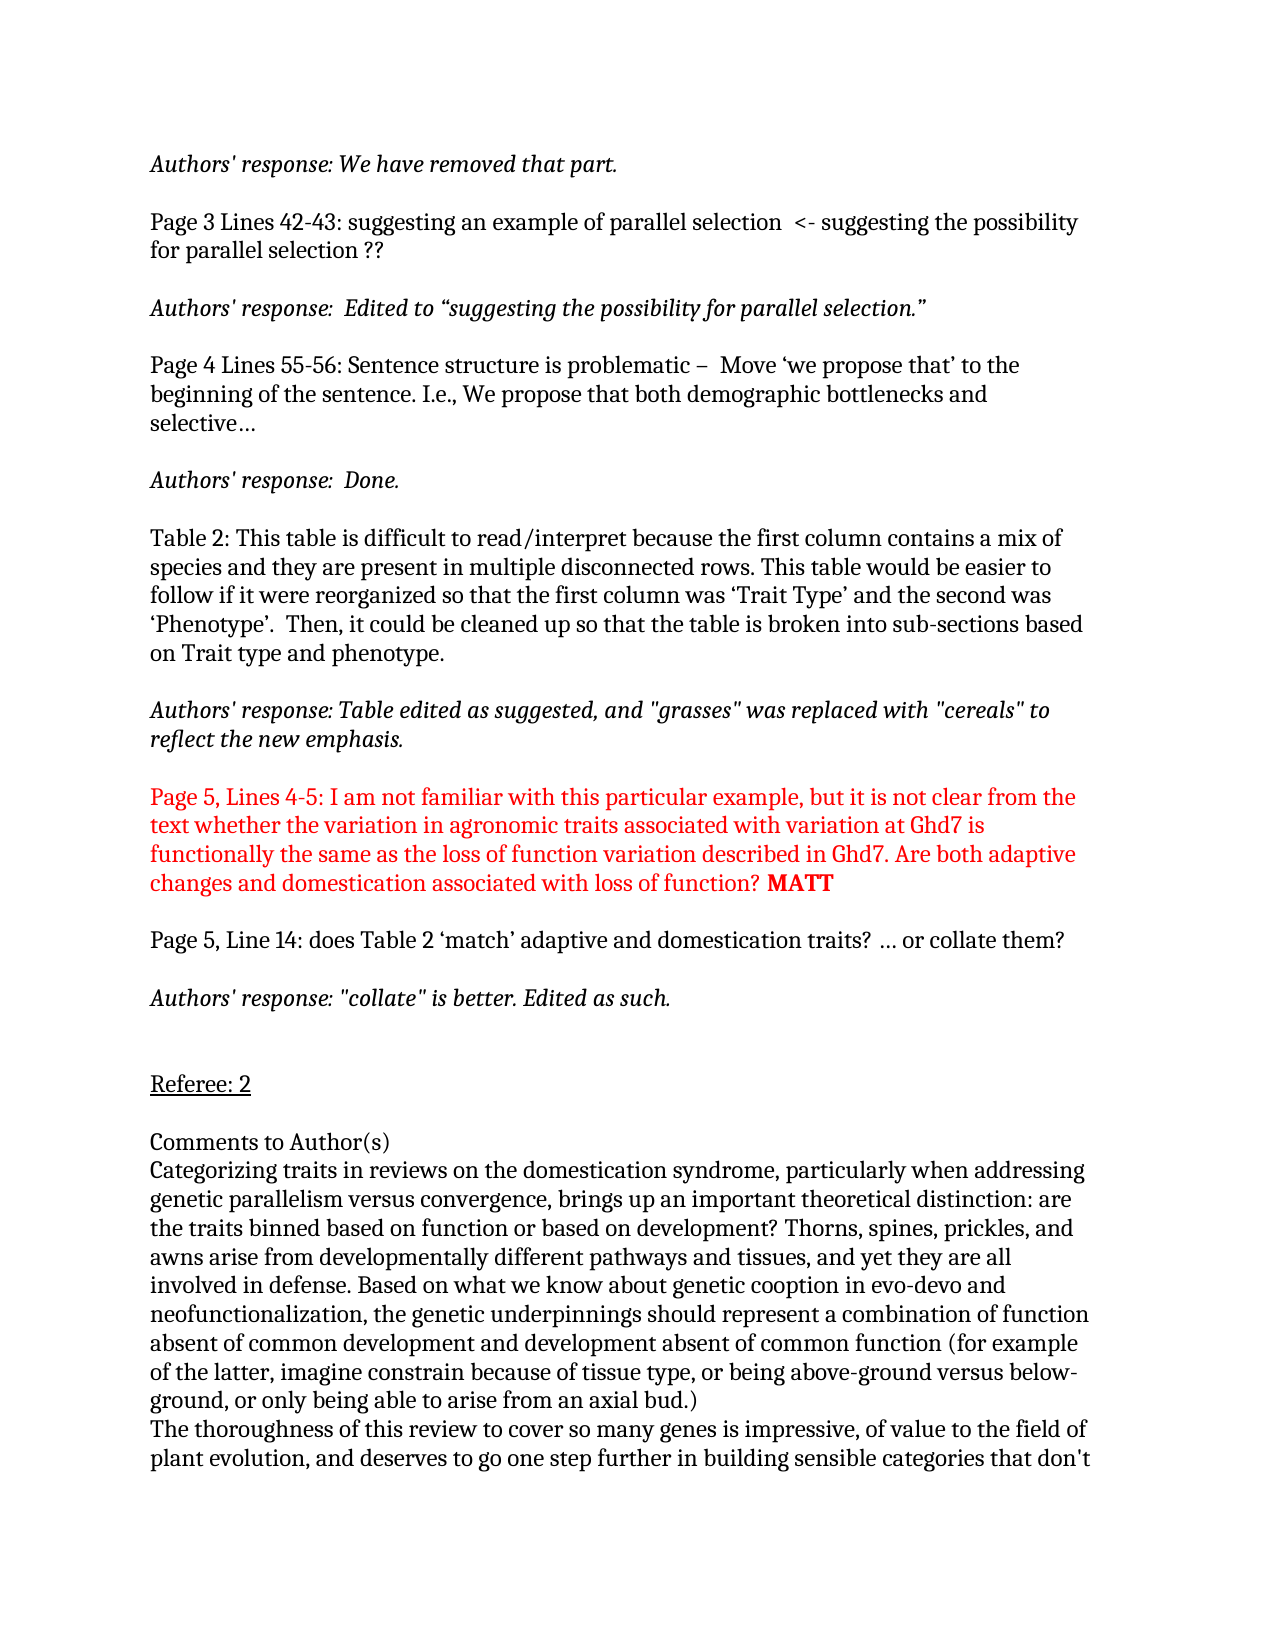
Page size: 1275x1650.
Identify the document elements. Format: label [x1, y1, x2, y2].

table_header [150, 150, 1275, 1472]
